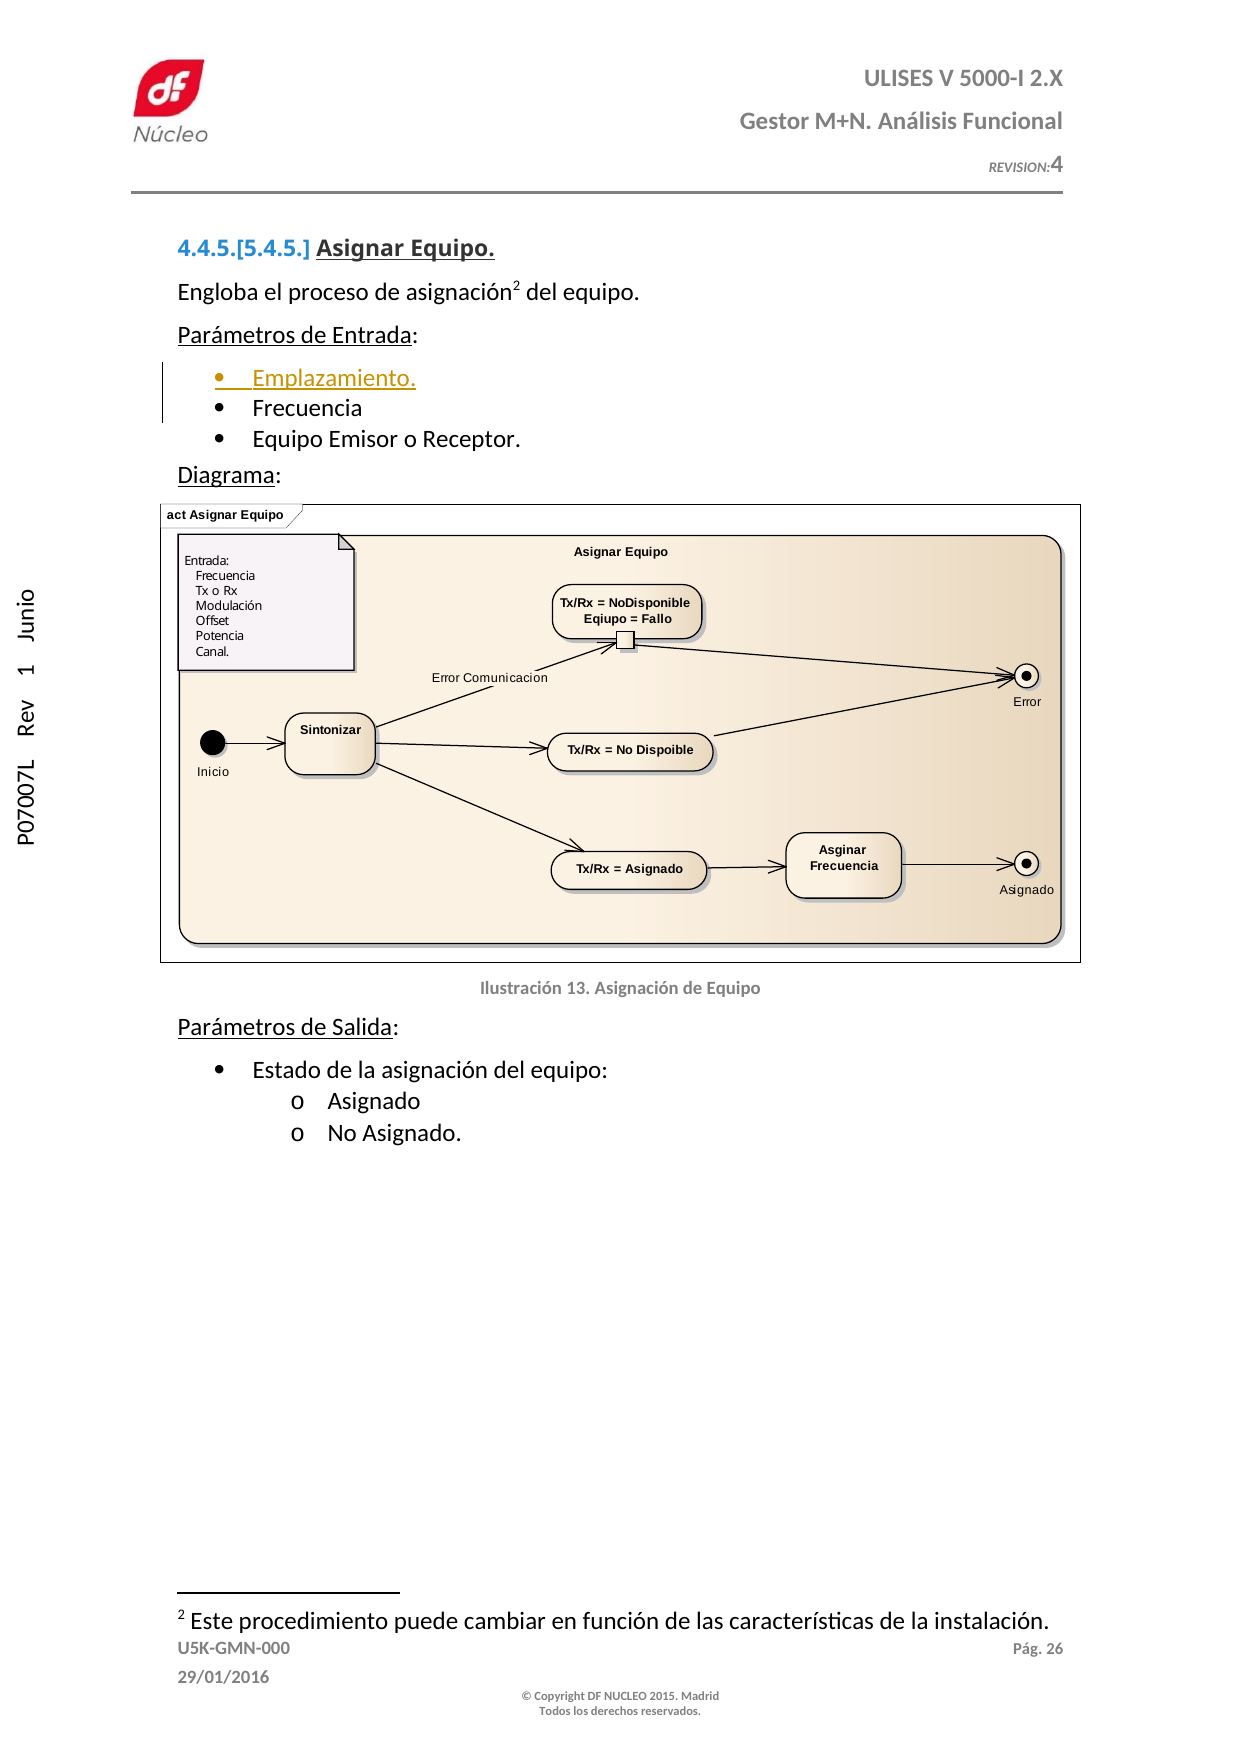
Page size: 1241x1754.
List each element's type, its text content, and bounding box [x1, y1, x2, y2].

subtitle Asignar Equipo. [177, 232, 1063, 263]
list Estado de la asignación del equipo: [215, 1054, 1063, 1085]
list Equipo Emisor o Receptor. [215, 423, 1063, 453]
list Asignado [290, 1085, 1063, 1117]
list Frecuencia [215, 392, 1063, 423]
text Engloba el proceso de asignación del equipo. [177, 276, 1063, 306]
text Parámetros de Entrada: [177, 319, 1063, 349]
text Parámetros de Salida: [177, 1012, 1063, 1042]
text Diagrama: [177, 460, 1063, 490]
picture [131, 55, 209, 146]
list No Asignado. [290, 1117, 1063, 1149]
